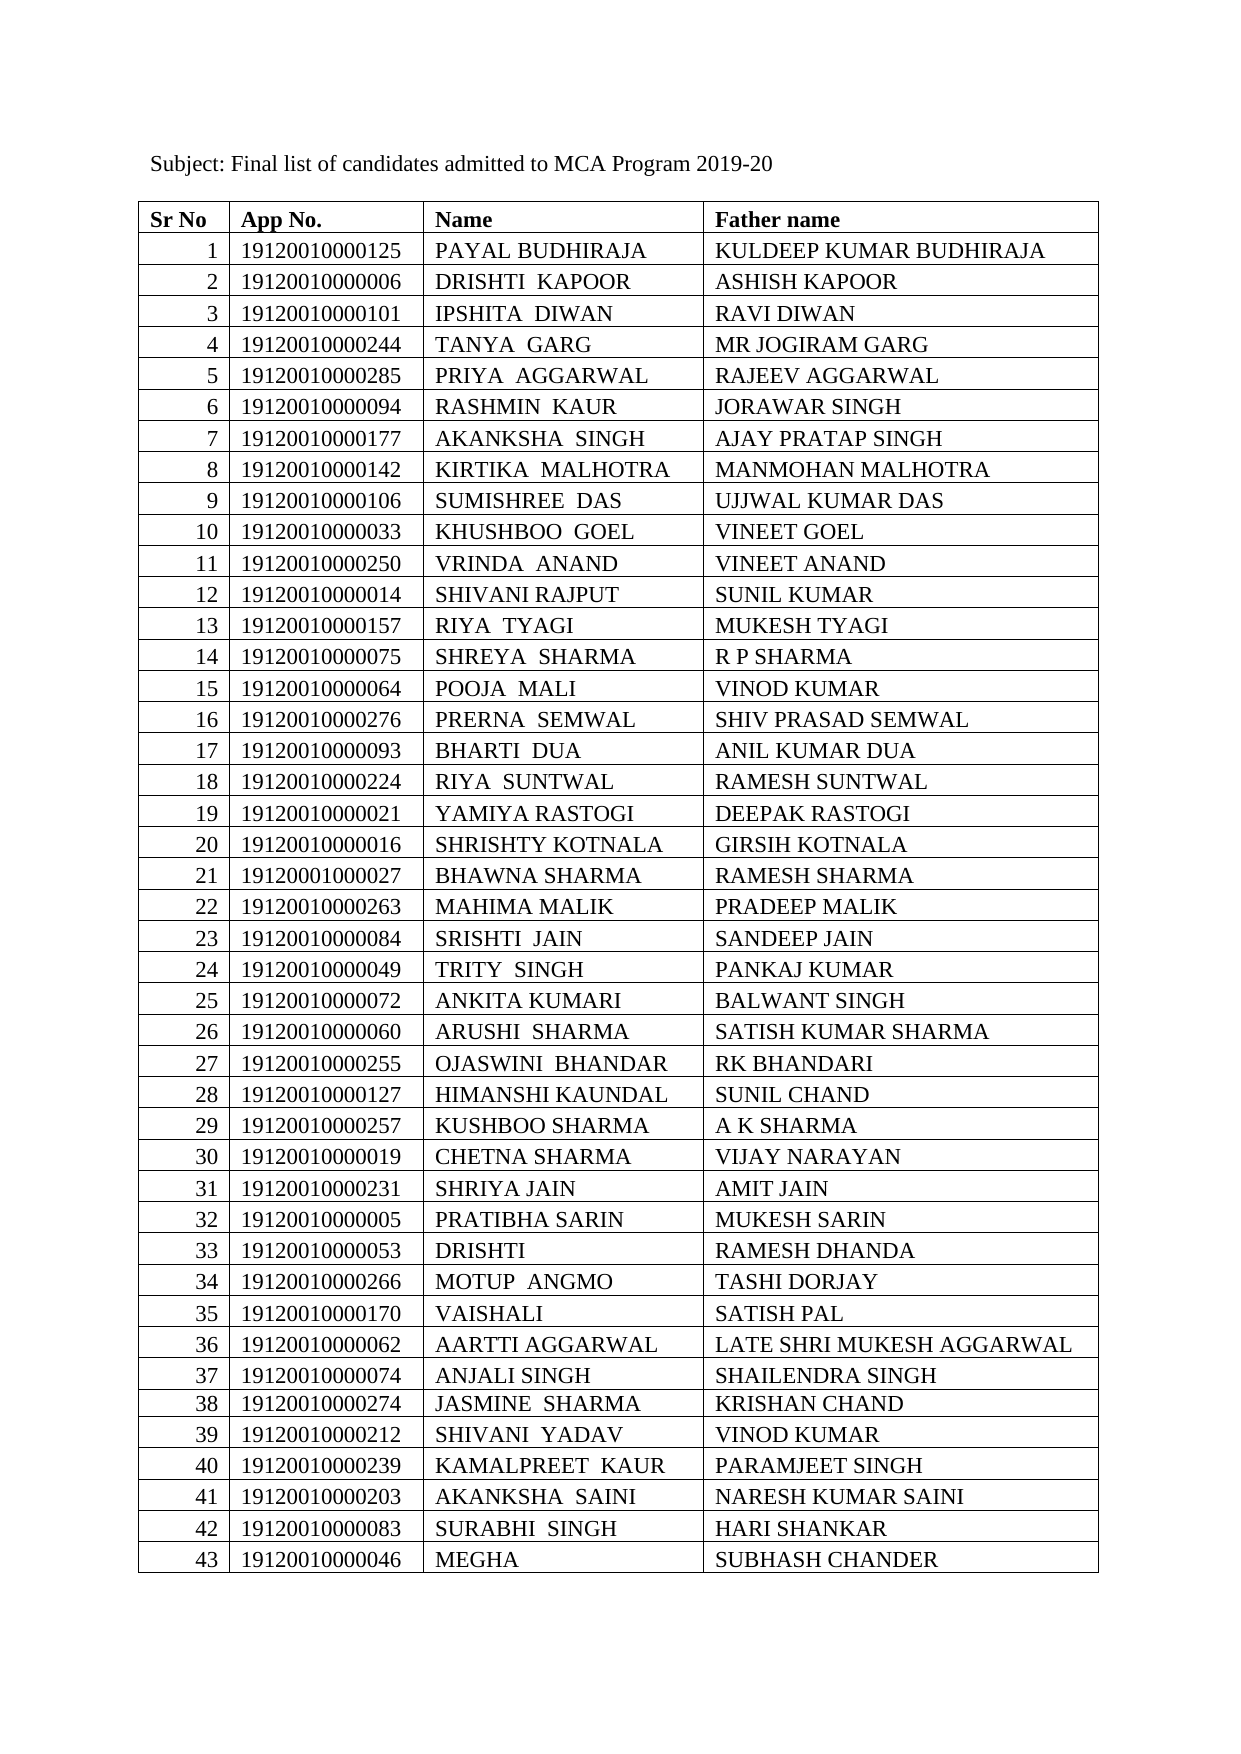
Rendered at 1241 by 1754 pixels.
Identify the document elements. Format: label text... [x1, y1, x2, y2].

table_cell 28 [139, 1077, 229, 1107]
table_cell 19 [139, 796, 229, 826]
table_cell 19120010000021 [230, 796, 423, 826]
table_cell ANJALI SINGH [424, 1358, 703, 1388]
table_cell 27 [139, 1046, 229, 1076]
table_cell 5 [139, 358, 229, 388]
table_cell 39 [139, 1417, 229, 1447]
table_cell HARI SHANKAR [704, 1511, 1098, 1541]
table_cell SHIVANI RAJPUT [424, 577, 703, 607]
table_cell SURABHI SINGH [424, 1511, 703, 1541]
table_cell 19120010000125 [230, 233, 423, 263]
table_cell 19120010000053 [230, 1233, 423, 1263]
table_cell 15 [139, 671, 229, 701]
table_cell RAMESH DHANDA [704, 1233, 1098, 1263]
table_cell VAISHALI [424, 1296, 703, 1326]
table_cell SHREYA SHARMA [424, 640, 703, 670]
table_cell 19120010000005 [230, 1202, 423, 1232]
table_cell 19120001000027 [230, 858, 423, 888]
table_cell BHARTI DUA [424, 733, 703, 763]
table_cell 19120010000263 [230, 890, 423, 920]
table_cell VRINDA ANAND [424, 546, 703, 576]
table_cell 19120010000177 [230, 421, 423, 451]
table_cell CHETNA SHARMA [424, 1140, 703, 1170]
table_cell KUSHBOO SHARMA [424, 1108, 703, 1138]
table_cell TASHI DORJAY [704, 1265, 1098, 1295]
table_cell 2 [139, 265, 229, 295]
table_cell 19120010000072 [230, 983, 423, 1013]
table_cell 32 [139, 1202, 229, 1232]
table_cell MEGHA [424, 1542, 703, 1572]
table_cell 8 [139, 452, 229, 482]
table_cell 18 [139, 765, 229, 795]
table_cell MAHIMA MALIK [424, 890, 703, 920]
table_cell 13 [139, 608, 229, 638]
table_cell BHAWNA SHARMA [424, 858, 703, 888]
table_cell 19120010000075 [230, 640, 423, 670]
table_cell 6 [139, 390, 229, 420]
table_cell AJAY PRATAP SINGH [704, 421, 1098, 451]
table_cell 14 [139, 640, 229, 670]
table_cell SHAILENDRA SINGH [704, 1358, 1098, 1388]
table_cell AKANKSHA SINGH [424, 421, 703, 451]
table_cell SRISHTI JAIN [424, 921, 703, 951]
table_cell POOJA MALI [424, 671, 703, 701]
table_cell 36 [139, 1327, 229, 1357]
table_cell MR JOGIRAM GARG [704, 327, 1098, 357]
table_cell 19120010000285 [230, 358, 423, 388]
table_cell PRATIBHA SARIN [424, 1202, 703, 1232]
table_cell LATE SHRI MUKESH AGGARWAL [704, 1327, 1098, 1357]
table_cell 42 [139, 1511, 229, 1541]
table_cell SATISH KUMAR SHARMA [704, 1015, 1098, 1045]
table_cell PARAMJEET SINGH [704, 1448, 1098, 1478]
table_cell 19120010000212 [230, 1417, 423, 1447]
table_cell KHUSHBOO GOEL [424, 515, 703, 545]
table_cell ASHISH KAPOOR [704, 265, 1098, 295]
table_cell AKANKSHA SAINI [424, 1480, 703, 1510]
table_cell 26 [139, 1015, 229, 1045]
table_cell AARTTI AGGARWAL [424, 1327, 703, 1357]
table_cell VINOD KUMAR [704, 671, 1098, 701]
table_cell 19120010000266 [230, 1265, 423, 1295]
table_cell KRISHAN CHAND [704, 1390, 1098, 1416]
table_cell PAYAL BUDHIRAJA [424, 233, 703, 263]
table_cell 19120010000094 [230, 390, 423, 420]
table_cell DEEPAK RASTOGI [704, 796, 1098, 826]
table_cell 19120010000276 [230, 702, 423, 732]
table_cell IPSHITA DIWAN [424, 296, 703, 326]
table_cell SANDEEP JAIN [704, 921, 1098, 951]
table_cell 19120010000274 [230, 1390, 423, 1416]
table_cell RAJEEV AGGARWAL [704, 358, 1098, 388]
table_cell JORAWAR SINGH [704, 390, 1098, 420]
table_cell 19120010000083 [230, 1511, 423, 1541]
table_cell 19120010000106 [230, 483, 423, 513]
table_cell 19120010000224 [230, 765, 423, 795]
table_cell RIYA SUNTWAL [424, 765, 703, 795]
table_cell 7 [139, 421, 229, 451]
table_cell 43 [139, 1542, 229, 1572]
table_cell DRISHTI [424, 1233, 703, 1263]
table_cell TANYA GARG [424, 327, 703, 357]
table_cell 11 [139, 546, 229, 576]
table_header Father name [704, 202, 1098, 232]
table_cell UJJWAL KUMAR DAS [704, 483, 1098, 513]
table_cell A K SHARMA [704, 1108, 1098, 1138]
table_cell 19120010000127 [230, 1077, 423, 1107]
table_cell 19120010000019 [230, 1140, 423, 1170]
table_cell 16 [139, 702, 229, 732]
table_cell 19120010000016 [230, 827, 423, 857]
table_header Sr No [139, 202, 229, 232]
table_header App No. [230, 202, 423, 232]
table_cell 19120010000014 [230, 577, 423, 607]
table_cell RK BHANDARI [704, 1046, 1098, 1076]
table_cell 25 [139, 983, 229, 1013]
table_cell 19120010000170 [230, 1296, 423, 1326]
table_cell ANIL KUMAR DUA [704, 733, 1098, 763]
table_cell 29 [139, 1108, 229, 1138]
table_header Name [424, 202, 703, 232]
table_cell MOTUP ANGMO [424, 1265, 703, 1295]
table_cell 34 [139, 1265, 229, 1295]
table_cell OJASWINI BHANDAR [424, 1046, 703, 1076]
table_cell VINOD KUMAR [704, 1417, 1098, 1447]
table_cell 17 [139, 733, 229, 763]
table_cell KULDEEP KUMAR BUDHIRAJA [704, 233, 1098, 263]
table_cell MANMOHAN MALHOTRA [704, 452, 1098, 482]
table_cell 19120010000074 [230, 1358, 423, 1388]
table_cell RAMESH SUNTWAL [704, 765, 1098, 795]
table_cell SUMISHREE DAS [424, 483, 703, 513]
table_cell DRISHTI KAPOOR [424, 265, 703, 295]
table_cell BALWANT SINGH [704, 983, 1098, 1013]
table_cell SUNIL KUMAR [704, 577, 1098, 607]
table_cell 19120010000157 [230, 608, 423, 638]
table_cell MUKESH SARIN [704, 1202, 1098, 1232]
table_cell 19120010000142 [230, 452, 423, 482]
table_cell 3 [139, 296, 229, 326]
table_cell TRITY SINGH [424, 952, 703, 982]
table_cell 19120010000084 [230, 921, 423, 951]
table_cell 19120010000239 [230, 1448, 423, 1478]
table_cell 40 [139, 1448, 229, 1478]
table_cell 19120010000231 [230, 1171, 423, 1201]
table_cell VINEET ANAND [704, 546, 1098, 576]
table_cell 9 [139, 483, 229, 513]
table_cell 22 [139, 890, 229, 920]
table_cell 30 [139, 1140, 229, 1170]
table_cell 20 [139, 827, 229, 857]
table_cell 19120010000255 [230, 1046, 423, 1076]
table_cell 19120010000244 [230, 327, 423, 357]
table_cell 19120010000046 [230, 1542, 423, 1572]
table_cell 19120010000049 [230, 952, 423, 982]
table_cell 19120010000093 [230, 733, 423, 763]
table_cell RAMESH SHARMA [704, 858, 1098, 888]
table_cell PRERNA SEMWAL [424, 702, 703, 732]
table_cell 19120010000250 [230, 546, 423, 576]
table_cell SUNIL CHAND [704, 1077, 1098, 1107]
table_cell MUKESH TYAGI [704, 608, 1098, 638]
table_cell SHIVANI YADAV [424, 1417, 703, 1447]
table_cell PRADEEP MALIK [704, 890, 1098, 920]
table_cell 4 [139, 327, 229, 357]
table_cell HIMANSHI KAUNDAL [424, 1077, 703, 1107]
table_cell ARUSHI SHARMA [424, 1015, 703, 1045]
table_cell RIYA TYAGI [424, 608, 703, 638]
table_cell 24 [139, 952, 229, 982]
table_cell NARESH KUMAR SAINI [704, 1480, 1098, 1510]
table_cell 19120010000257 [230, 1108, 423, 1138]
table_cell GIRSIH KOTNALA [704, 827, 1098, 857]
table_cell 19120010000064 [230, 671, 423, 701]
table_cell PRIYA AGGARWAL [424, 358, 703, 388]
table_cell RAVI DIWAN [704, 296, 1098, 326]
table_cell SHRISHTY KOTNALA [424, 827, 703, 857]
table_cell 19120010000006 [230, 265, 423, 295]
table_cell 19120010000060 [230, 1015, 423, 1045]
text Subject: Final list of candidates admitted to MCA Program 2019-20 [150, 150, 1090, 176]
table_cell 19120010000033 [230, 515, 423, 545]
table_cell VIJAY NARAYAN [704, 1140, 1098, 1170]
table_cell SATISH PAL [704, 1296, 1098, 1326]
table_cell 1 [139, 233, 229, 263]
table_cell 35 [139, 1296, 229, 1326]
table_cell 19120010000062 [230, 1327, 423, 1357]
table_cell KAMALPREET KAUR [424, 1448, 703, 1478]
table_cell 10 [139, 515, 229, 545]
table_cell 31 [139, 1171, 229, 1201]
table_cell PANKAJ KUMAR [704, 952, 1098, 982]
table_cell JASMINE SHARMA [424, 1390, 703, 1416]
table_cell VINEET GOEL [704, 515, 1098, 545]
table_cell 33 [139, 1233, 229, 1263]
table_cell AMIT JAIN [704, 1171, 1098, 1201]
table_cell 19120010000203 [230, 1480, 423, 1510]
table_cell 12 [139, 577, 229, 607]
table_cell ANKITA KUMARI [424, 983, 703, 1013]
table_cell RASHMIN KAUR [424, 390, 703, 420]
table_cell SHIV PRASAD SEMWAL [704, 702, 1098, 732]
table_cell 19120010000101 [230, 296, 423, 326]
table_cell 23 [139, 921, 229, 951]
table_cell 37 [139, 1358, 229, 1388]
table_cell 21 [139, 858, 229, 888]
table_cell R P SHARMA [704, 640, 1098, 670]
table_cell 41 [139, 1480, 229, 1510]
table_cell SUBHASH CHANDER [704, 1542, 1098, 1572]
table_cell 38 [139, 1390, 229, 1416]
table_cell KIRTIKA MALHOTRA [424, 452, 703, 482]
table_cell YAMIYA RASTOGI [424, 796, 703, 826]
table_cell SHRIYA JAIN [424, 1171, 703, 1201]
